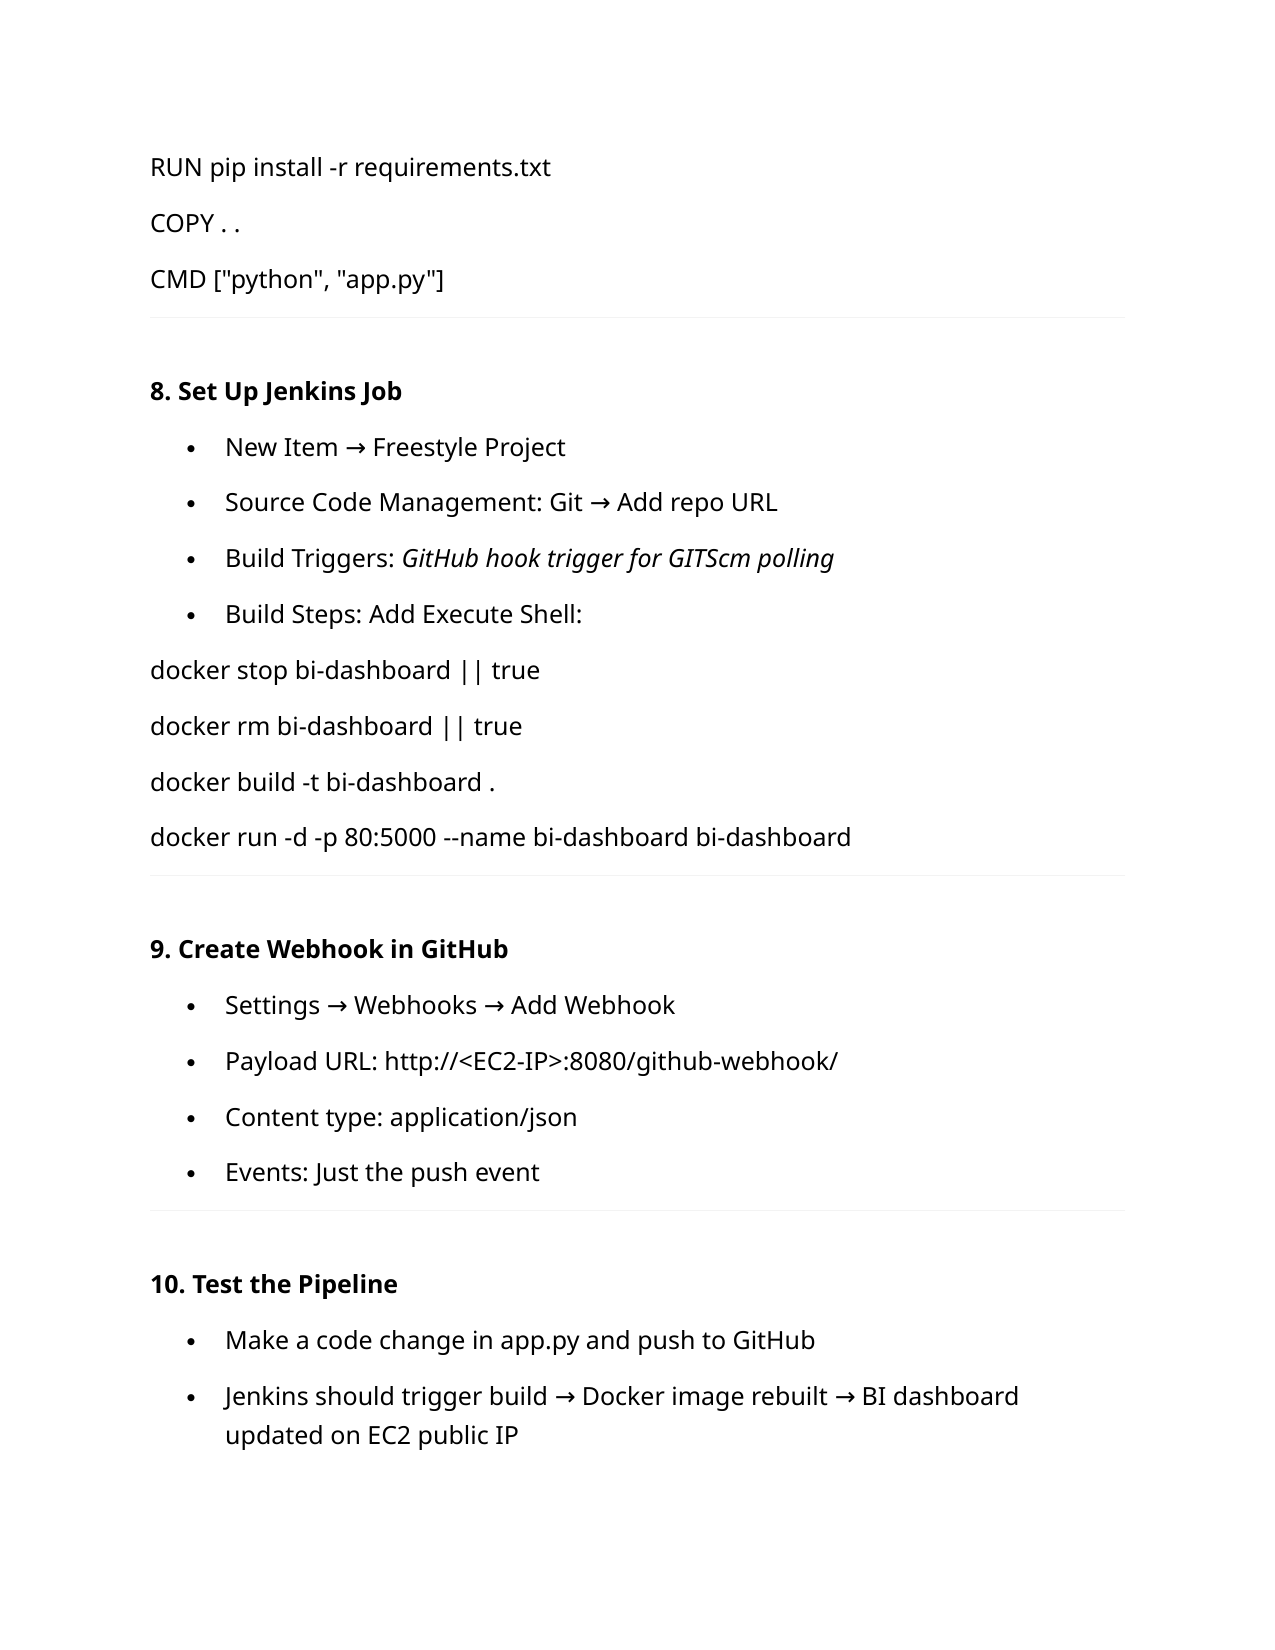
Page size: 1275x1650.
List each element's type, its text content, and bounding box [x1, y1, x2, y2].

text CMD ["python", "app.py"] [150, 262, 1125, 296]
list Content type: application/json [187, 1099, 1125, 1133]
list Payload URL: http://<EC2-IP>:8080/github-webhook/ [187, 1043, 1125, 1077]
list Make a code change in app.py and push to GitHub [187, 1322, 1125, 1357]
text 8. Set Up Jenkins Job [150, 373, 1125, 407]
list Source Code Management: Git → Add repo URL [187, 485, 1125, 519]
text 10. Test the Pipeline [150, 1267, 1125, 1301]
text 9. Create Webhook in GitHub [150, 932, 1125, 966]
text COPY . . [150, 206, 1125, 240]
list Jenkins should trigger build → Docker image rebuilt → BI dashboard updated on EC2 public IP [187, 1378, 1125, 1452]
text docker rm bi-dashboard || true [150, 708, 1125, 742]
list Events: Just the push event [187, 1155, 1125, 1189]
text docker run -d -p 80:5000 --name bi-dashboard bi-dashboard [150, 820, 1125, 854]
text docker build -t bi-dashboard . [150, 764, 1125, 798]
list New Item → Freestyle Project [187, 429, 1125, 463]
list Settings → Webhooks → Add Webhook [187, 987, 1125, 1022]
text docker stop bi-dashboard || true [150, 652, 1125, 687]
list Build Steps: Add Execute Shell: [187, 597, 1125, 631]
list Build Triggers: GitHub hook trigger for GITScm polling [187, 541, 1125, 575]
text RUN pip install -r requirements.txt [150, 150, 1125, 184]
